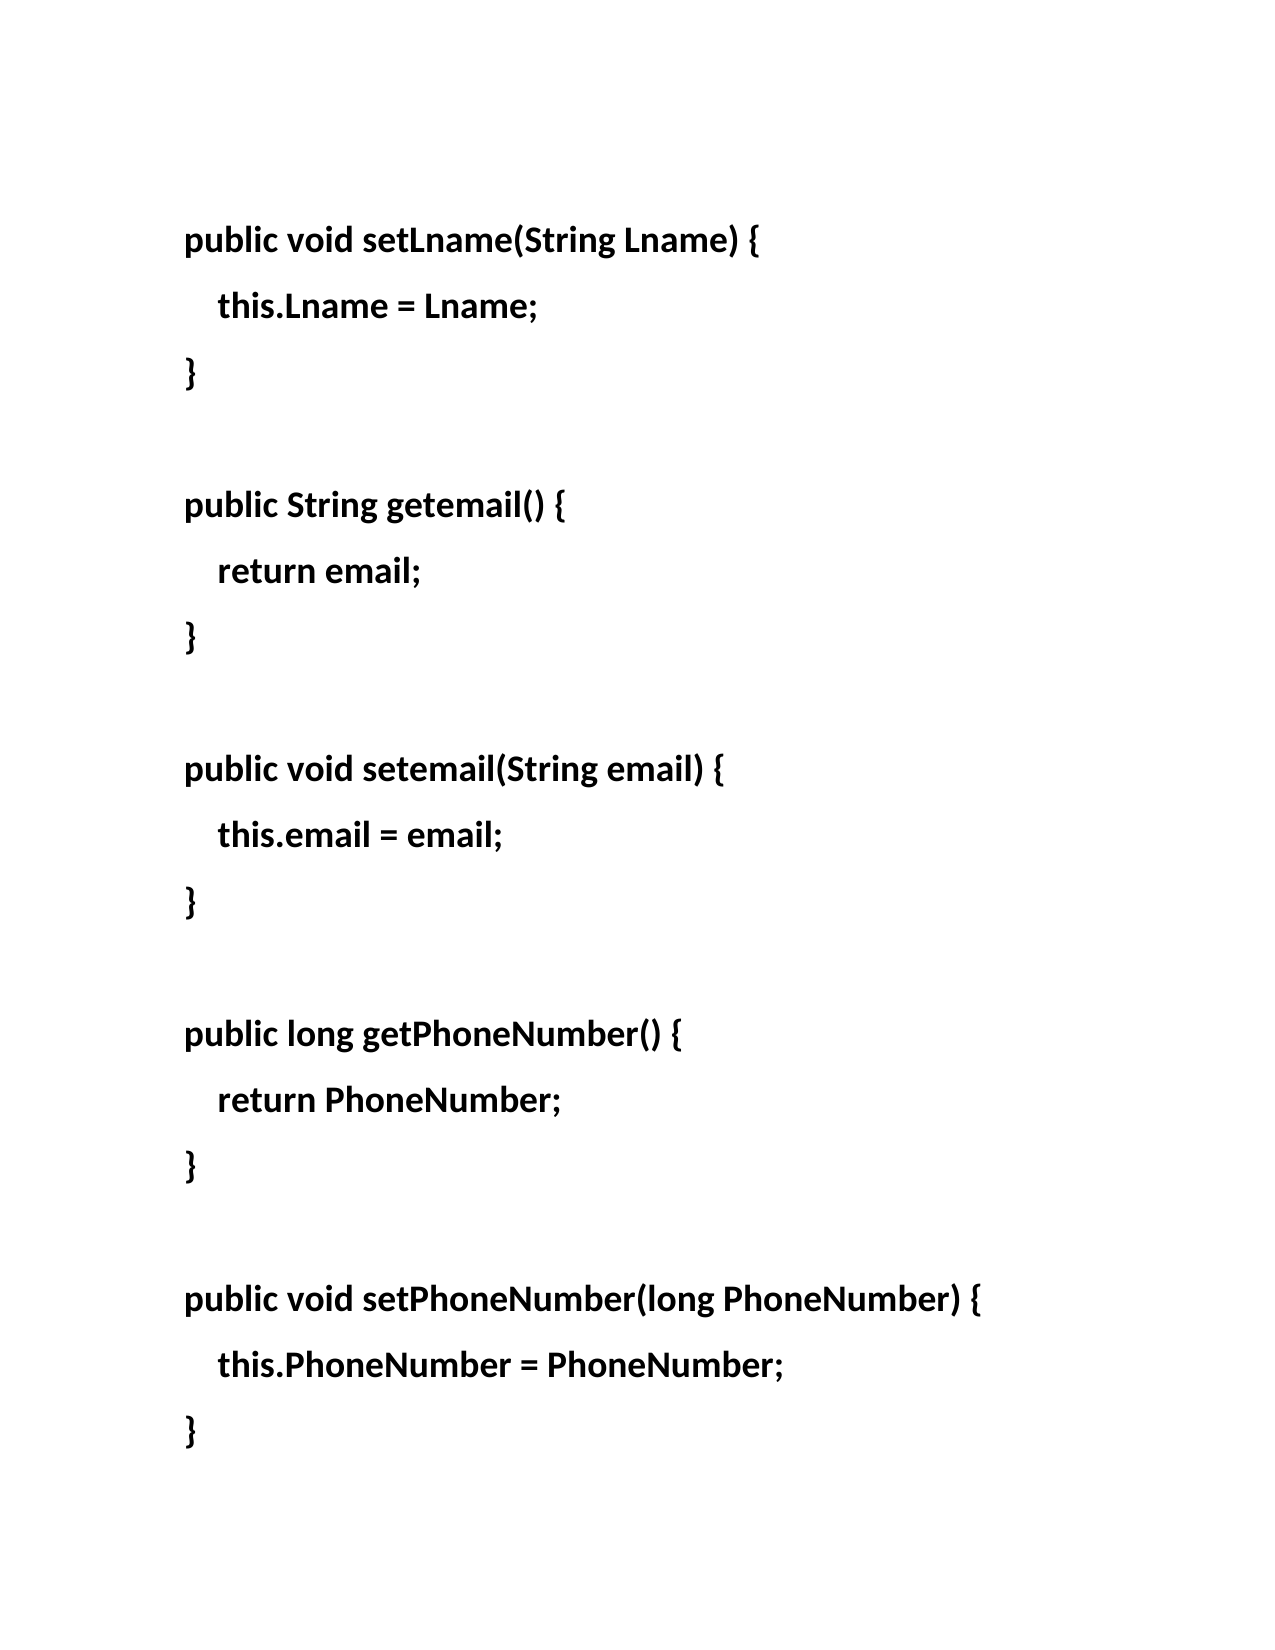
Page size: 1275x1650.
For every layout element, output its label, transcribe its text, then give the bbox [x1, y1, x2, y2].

text this.Lname = Lname; [150, 282, 1125, 328]
text public void setPhoneNumber(long PhoneNumber) { [150, 1274, 1125, 1320]
text return email; [150, 547, 1125, 593]
text public void setemail(String email) { [150, 745, 1125, 791]
text } [150, 1142, 1125, 1188]
text } [150, 348, 1125, 394]
text } [150, 1407, 1125, 1453]
text this.email = email; [150, 811, 1125, 857]
text } [150, 613, 1125, 659]
text this.PhoneNumber = PhoneNumber; [150, 1341, 1125, 1386]
text public String getemail() { [150, 481, 1125, 527]
text public void setLname(String Lname) { [150, 216, 1125, 262]
text public long getPhoneNumber() { [150, 1010, 1125, 1056]
text return PhoneNumber; [150, 1076, 1125, 1122]
text } [150, 878, 1125, 923]
